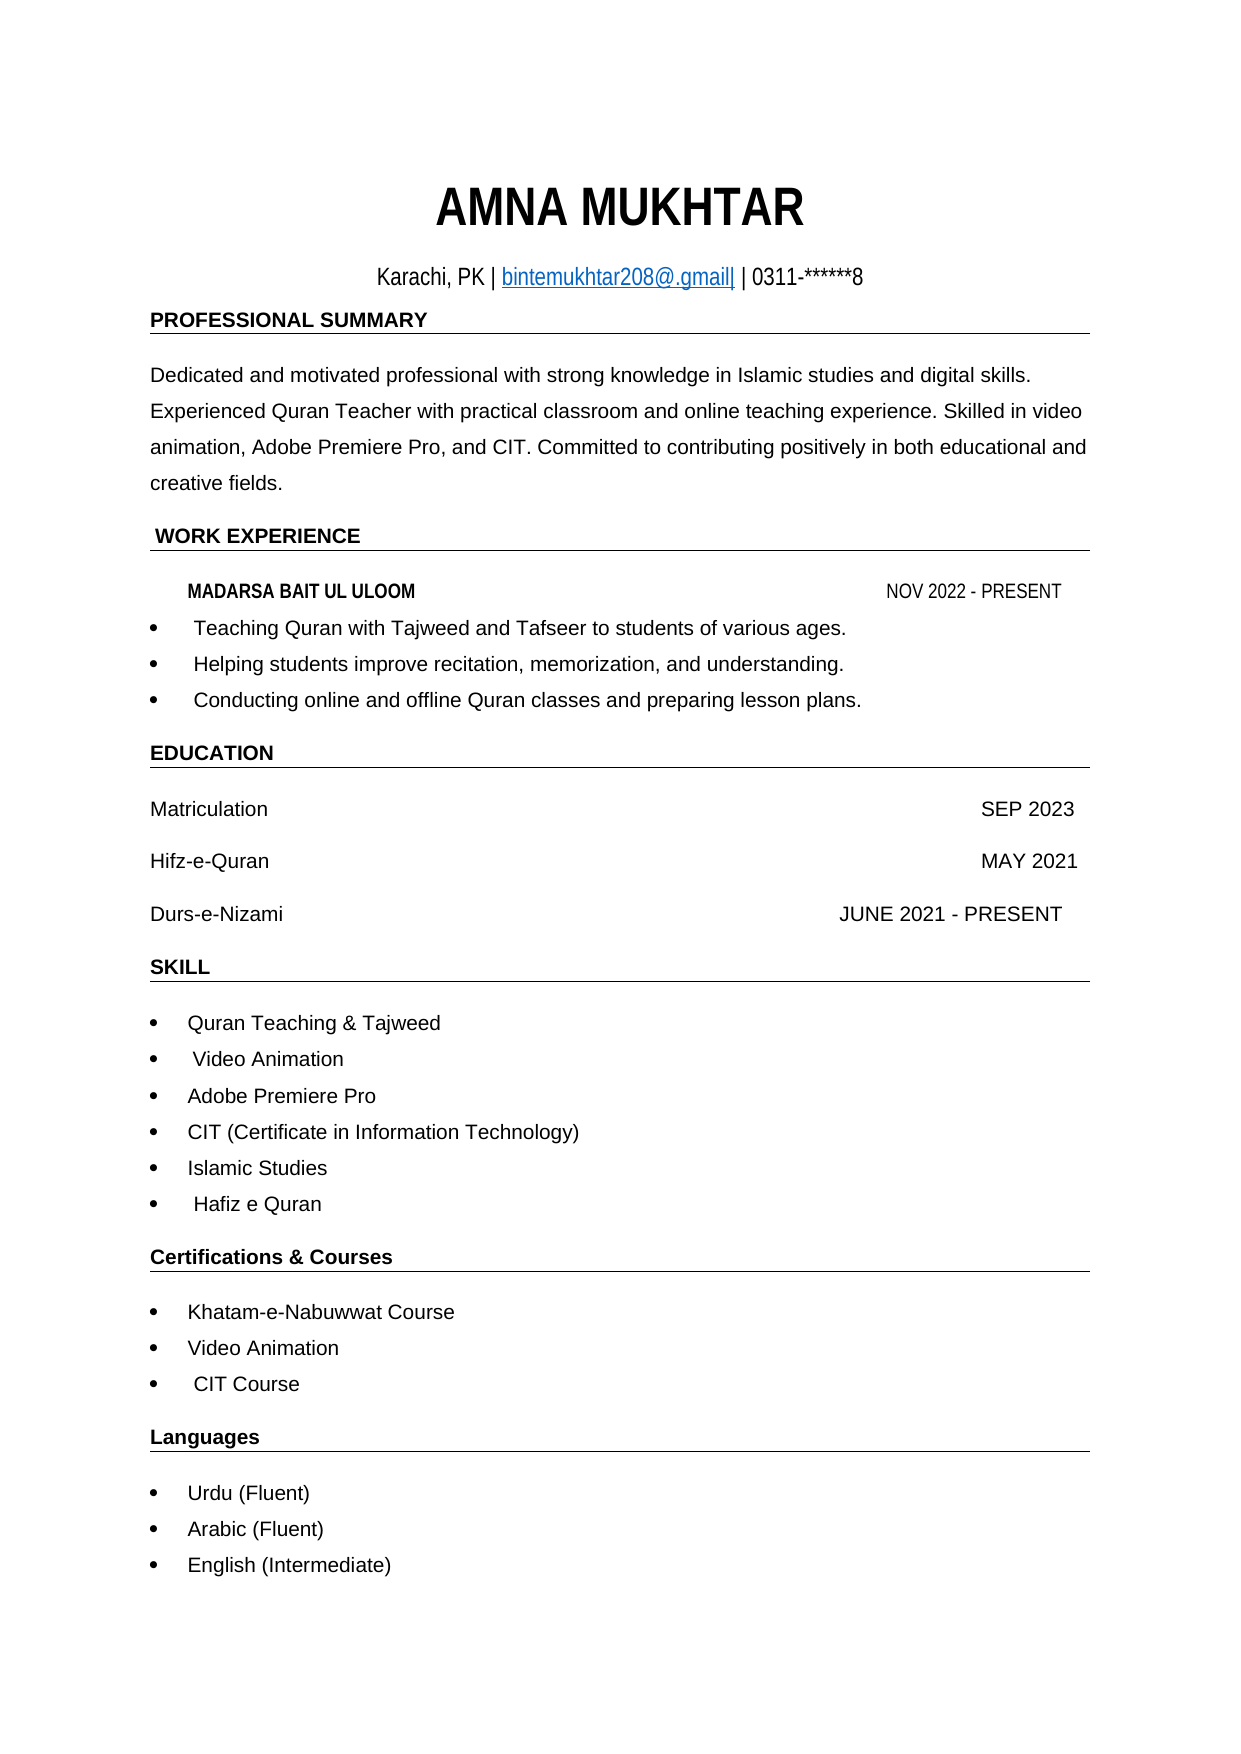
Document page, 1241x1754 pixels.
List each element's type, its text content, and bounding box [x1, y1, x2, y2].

list English (Intermediate) [150, 1553, 1090, 1577]
text Hifz-e-Quran MAY 2021 [150, 849, 1090, 873]
text PROFESSIONAL SUMMARY [150, 307, 1090, 333]
list Arabic (Fluent) [150, 1517, 1090, 1541]
list Helping students improve recitation, memorization, and understanding. [150, 652, 1090, 676]
list Video Animation [150, 1047, 1090, 1071]
list Adobe Premiere Pro [150, 1084, 1090, 1108]
list Urdu (Fluent) [150, 1481, 1090, 1505]
text Languages [150, 1425, 1090, 1451]
list Islamic Studies [150, 1156, 1090, 1180]
list Video Animation [150, 1336, 1090, 1360]
text WORK EXPERIENCE [150, 524, 1090, 550]
text Karachi, PK | bintemukhtar208@.gmail| | 0311-******8 [150, 262, 1090, 291]
list Teaching Quran with Tajweed and Tafseer to students of various ages. [150, 616, 1090, 640]
text Dedicated and motivated professional with strong knowledge in Islamic studies and digital skills. Experienced Quran Teacher with practical classroom and online teaching experience. Skilled in video animation, Adobe Premiere Pro, and CIT. Committed to contributing positively in both educational and creative fields. [150, 363, 1090, 495]
text Matriculation SEP 2023 [150, 797, 1090, 821]
list MADARSA BAIT UL ULOOM NOV 2022 - PRESENT [187, 579, 1090, 603]
text Certifications & Courses [150, 1244, 1090, 1271]
text EDUCATION [150, 741, 1090, 767]
list Conducting online and offline Quran classes and preparing lesson plans. [150, 688, 1090, 712]
list CIT Course [150, 1372, 1090, 1396]
text AMNA MUKHTAR [150, 175, 1090, 237]
list CIT (Certificate in Information Technology) [150, 1120, 1090, 1144]
list Khatam-e-Nabuwwat Course [150, 1300, 1090, 1324]
text SKILL [150, 955, 1090, 981]
list Quran Teaching & Tajweed [150, 1011, 1090, 1035]
list Hafiz e Quran [150, 1192, 1090, 1216]
text Durs-e-Nizami JUNE 2021 - PRESENT [150, 902, 1090, 926]
